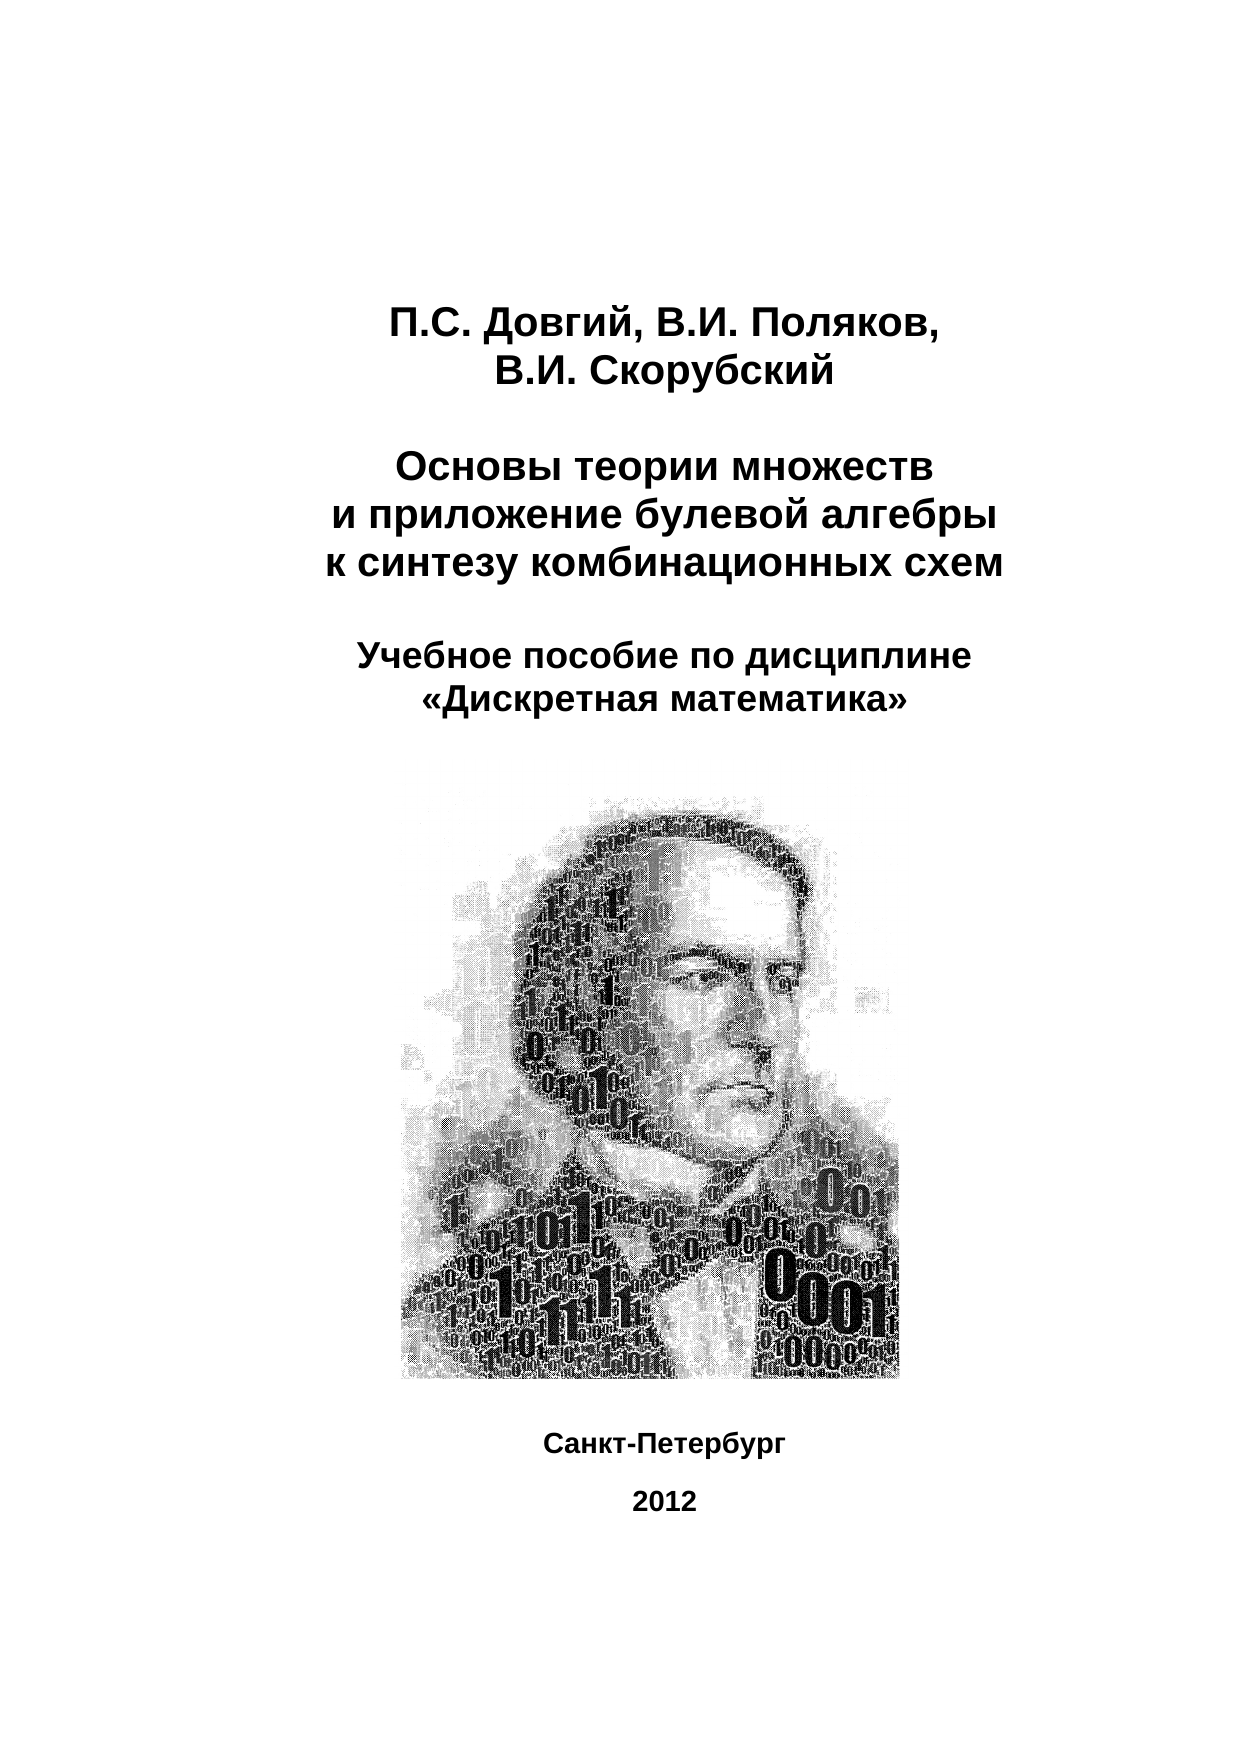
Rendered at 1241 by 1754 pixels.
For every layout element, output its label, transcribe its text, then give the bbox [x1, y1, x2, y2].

text к синтезу комбинационных схем [207, 537, 1122, 585]
text Санкт-Петербург [207, 1426, 1122, 1459]
text «Дискретная математика» [207, 676, 1122, 719]
text В.И. Скорубский [207, 346, 1122, 393]
text Учебное пособие по дисциплине [207, 633, 1122, 676]
text 2012 [207, 1484, 1122, 1518]
text и приложение булевой алгебры [207, 489, 1122, 537]
text Основы теории множеств [207, 441, 1122, 489]
text П.С. Довгий, В.И. Поляков, [207, 298, 1122, 346]
picture [394, 759, 909, 1379]
